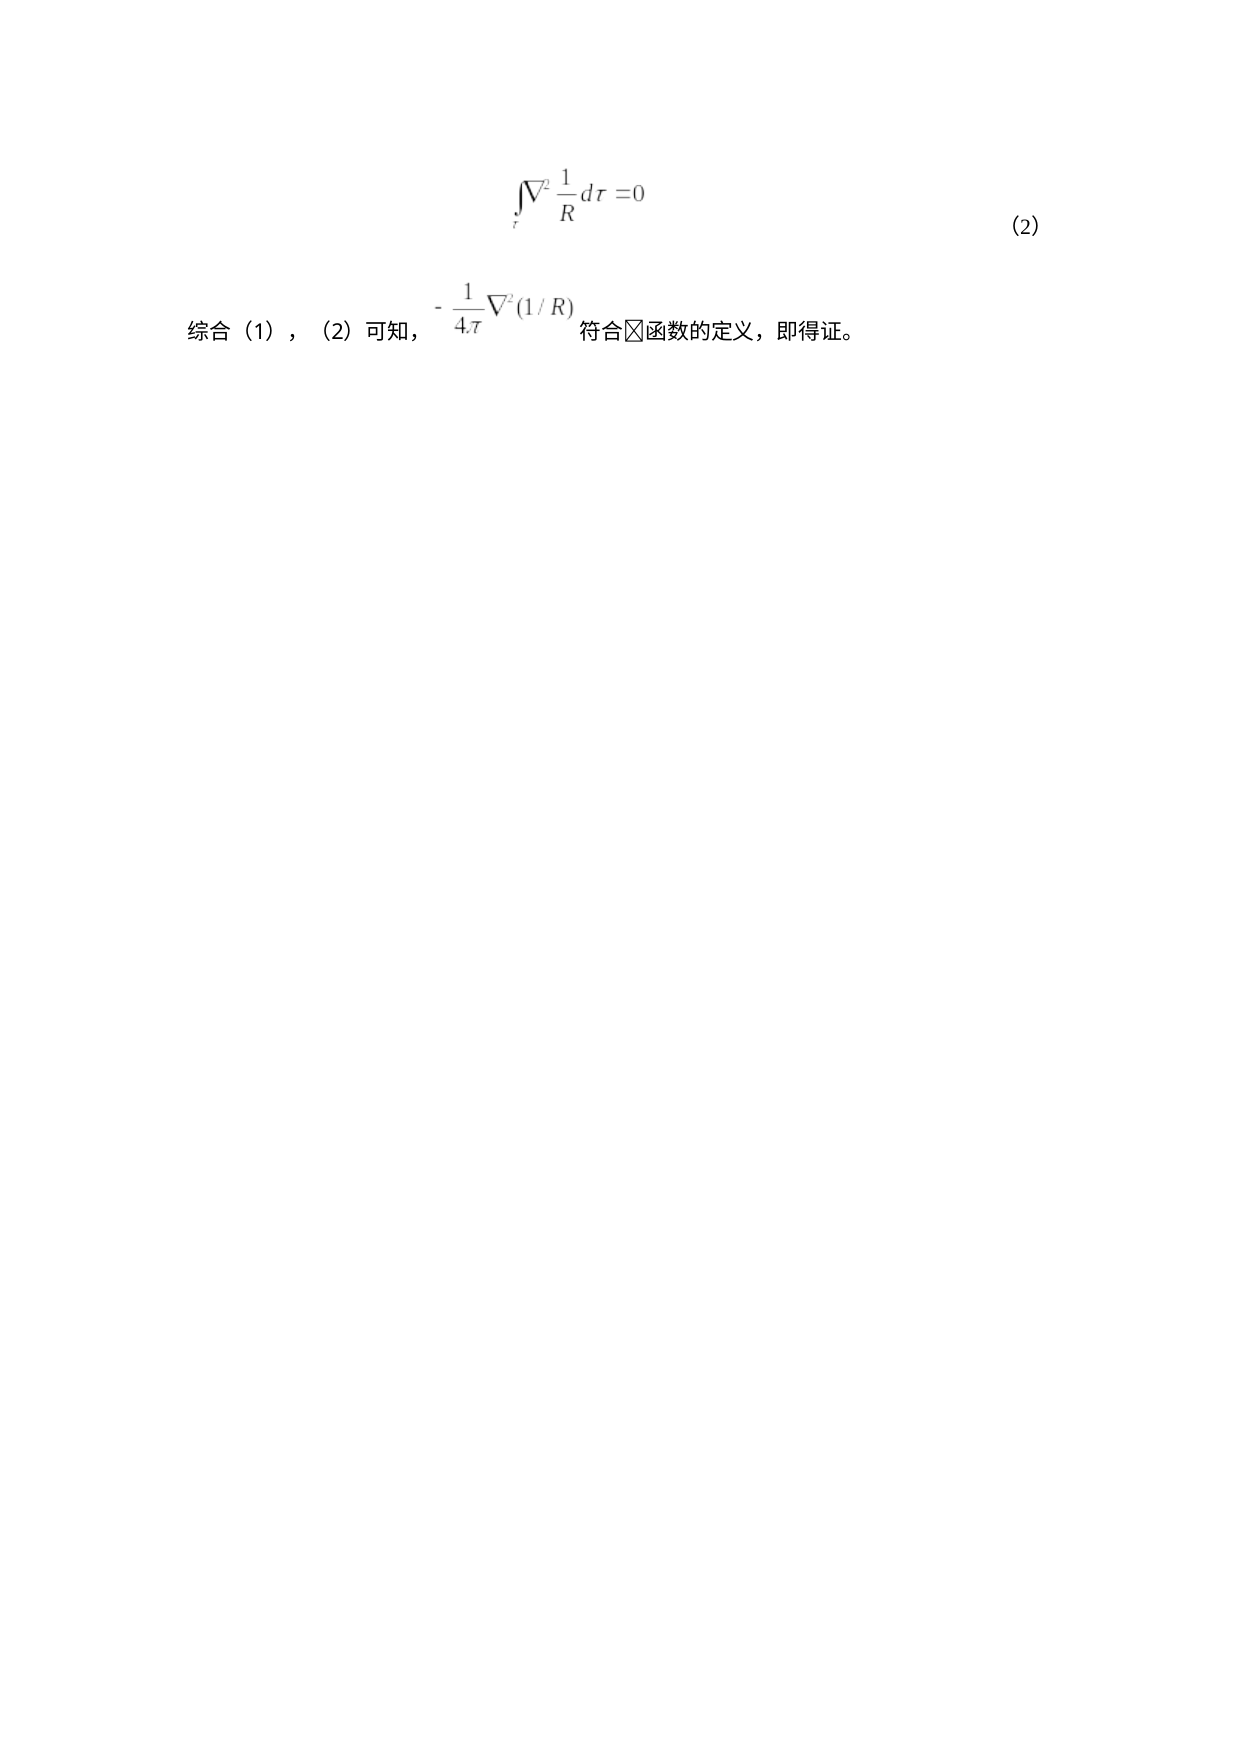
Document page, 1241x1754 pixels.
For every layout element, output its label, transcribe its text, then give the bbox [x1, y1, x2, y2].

text 综合（1），（2）可知，符合函数的定义，即得证。 [187, 275, 1053, 373]
text （2） [187, 162, 1053, 259]
